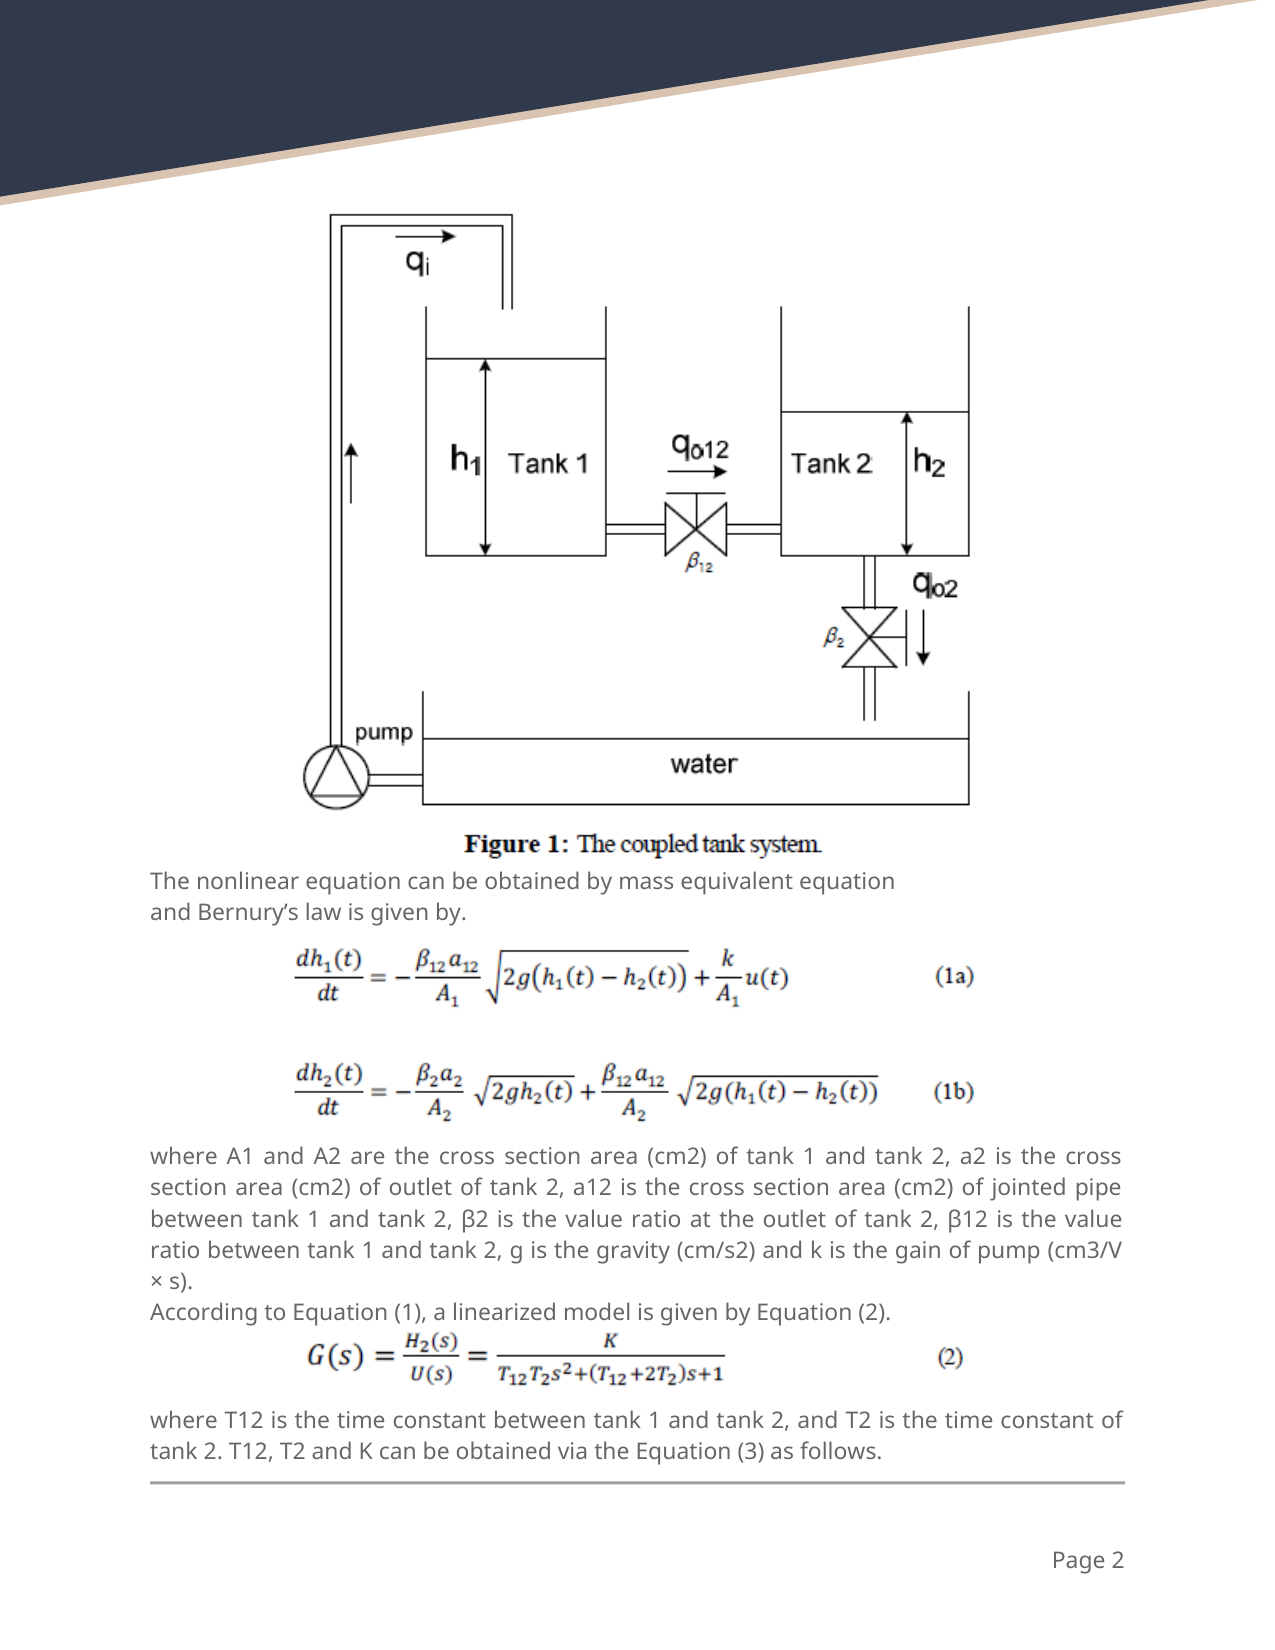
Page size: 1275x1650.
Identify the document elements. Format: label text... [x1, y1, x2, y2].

text According to Equation (1), a linearized model is given by Equation (2). [150, 1296, 1124, 1327]
text The nonlinear equation can be obtained by mass equivalent equation [150, 865, 1124, 896]
text and Bernury’s law is given by. [150, 896, 1124, 927]
text where A1 and A2 are the cross section area (cm2) of tank 1 and tank 2, a2 is the cross section area (cm2) of outlet of tank 2, a12 is the cross section area (cm2) of jointed pipe between tank 1 and tank 2, β2 is the value ratio at the outlet of tank 2, β12 is the value ratio between tank 1 and tank 2, g is the gravity (cm/s2) and k is the gain of pump (cm3/V × s). [150, 1140, 1124, 1296]
picture [284, 927, 991, 1140]
picture [300, 1327, 974, 1404]
text where T12 is the time constant between tank 1 and tank 2, and T2 is the time constant of tank 2. T12, T2 and K can be obtained via the Equation (3) as follows. [150, 1404, 1124, 1467]
picture [291, 205, 984, 865]
